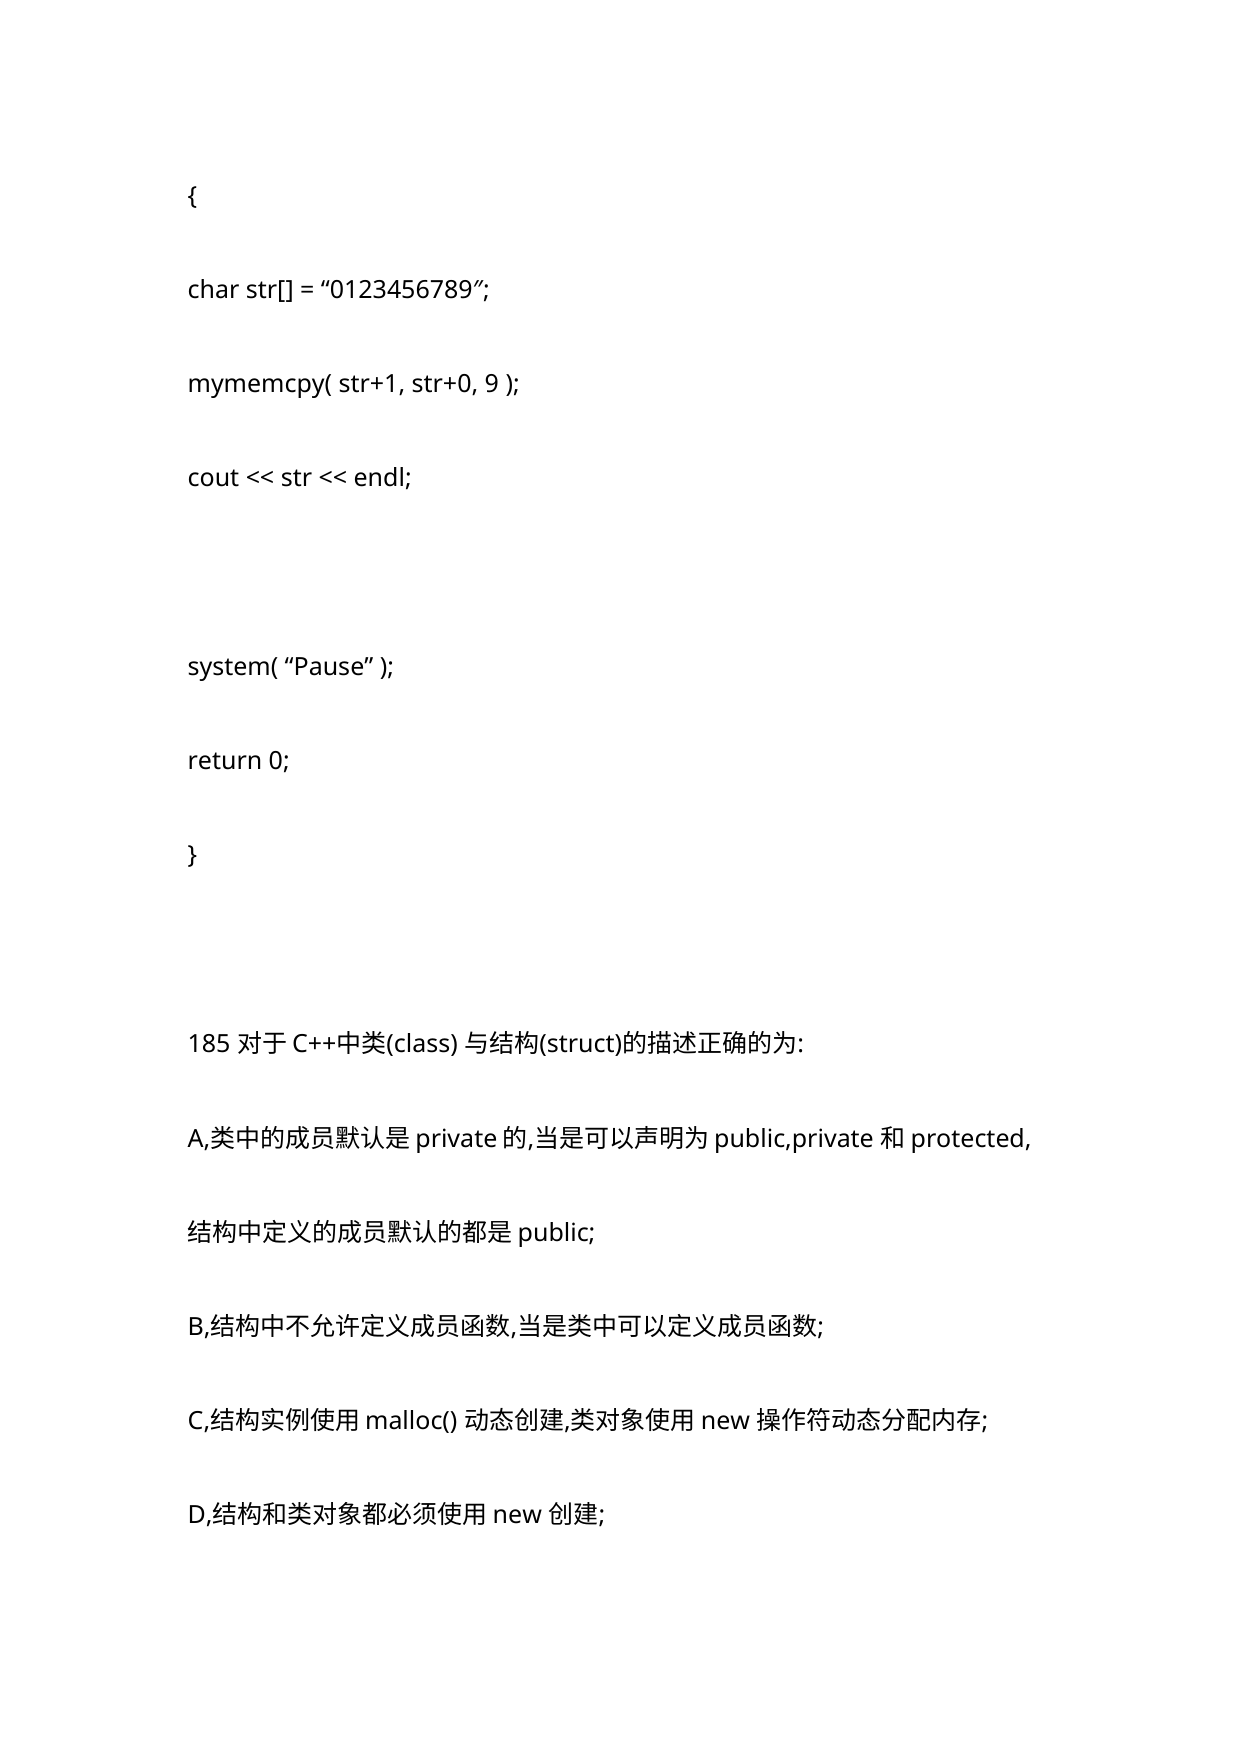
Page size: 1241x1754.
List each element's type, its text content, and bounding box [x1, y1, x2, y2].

text B,结构中不允许定义成员函数,当是类中可以定义成员函数; [187, 1292, 1053, 1357]
text return 0; [187, 727, 1053, 792]
text cout << str << endl; [187, 444, 1053, 509]
text system( “Pause” ); [187, 633, 1053, 698]
text 结构中定义的成员默认的都是public; [187, 1198, 1053, 1263]
text 185 对于C++中类(class) 与结构(struct)的描述正确的为: [187, 1009, 1053, 1074]
text mymemcpy( str+1, str+0, 9 ); [187, 350, 1053, 415]
text A,类中的成员默认是private的,当是可以声明为public,private 和protected, [187, 1104, 1053, 1169]
text D,结构和类对象都必须使用new 创建; [187, 1480, 1053, 1545]
text char str[] = “0123456789″; [187, 256, 1053, 321]
text } [187, 821, 1053, 886]
text { [187, 162, 1053, 227]
text C,结构实例使用malloc() 动态创建,类对象使用new 操作符动态分配内存; [187, 1386, 1053, 1451]
